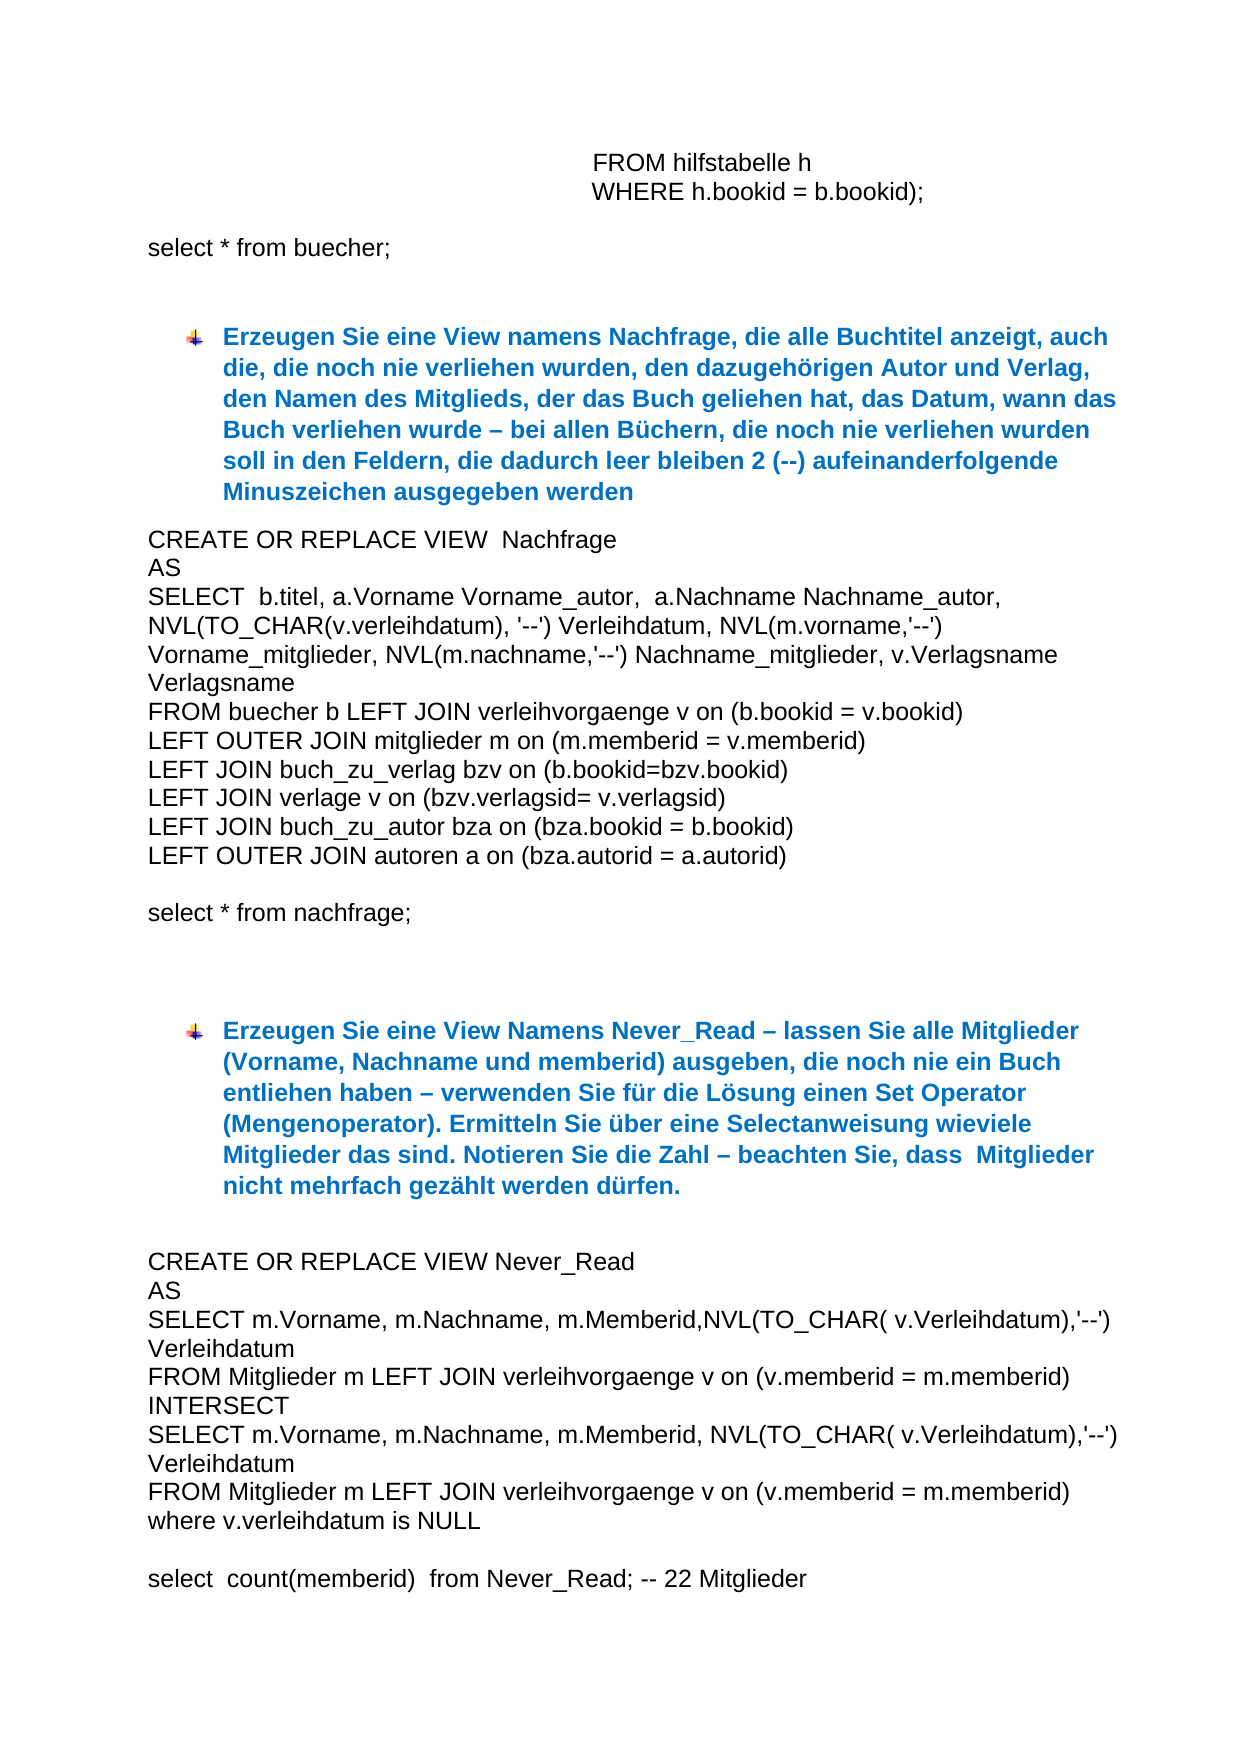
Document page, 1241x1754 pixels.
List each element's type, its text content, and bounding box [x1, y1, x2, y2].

text SELECT m.Vorname, m.Nachname, m.Memberid, NVL(TO_CHAR( v.Verleihdatum),'--') Verleihdatum [148, 1420, 1122, 1477]
text CREATE OR REPLACE VIEW Nachfrage [148, 525, 1122, 553]
text CREATE OR REPLACE VIEW Never_Read [148, 1247, 1122, 1276]
text select * from buecher; [148, 233, 1122, 262]
picture [186, 1022, 203, 1040]
text WHERE h.bookid = b.bookid); [148, 176, 1122, 205]
text LEFT JOIN buch_zu_verlag bzv on (b.bookid=bzv.bookid) [148, 755, 1122, 783]
text FROM Mitglieder m LEFT JOIN verleihvorgaenge v on (v.memberid = m.memberid) where v.verleihdatum is NULL [148, 1477, 1122, 1535]
text LEFT JOIN buch_zu_autor bza on (bza.bookid = b.bookid) [148, 812, 1122, 841]
text SELECT m.Vorname, m.Nachname, m.Memberid,NVL(TO_CHAR( v.Verleihdatum),'--') Verleihdatum [148, 1305, 1122, 1362]
text SELECT b.titel, a.Vorname Vorname_autor, a.Nachname Nachname_autor, NVL(TO_CHAR(v.verleihdatum), '--') Verleihdatum, NVL(m.vorname,'--') Vorname_mitglieder, NVL(m.nachname,'--') Nachname_mitglieder, v.Verlagsname Verlagsname [148, 582, 1122, 697]
text LEFT JOIN verlage v on (bzv.verlagsid= v.verlagsid) [148, 783, 1122, 812]
text INTERSECT [148, 1391, 1122, 1420]
picture [186, 328, 203, 346]
text FROM hilfstabelle h [148, 148, 1122, 176]
list Erzeugen Sie eine View namens Nachfrage, die alle Buchtitel anzeigt, auch die, die noch nie verliehen wurden, den dazugehörigen Autor und Verlag, den Namen des Mitglieds, der das Buch geliehen hat, das Datum, wann das Buch verliehen wurde – bei allen Büchern, die noch nie verliehen wurden soll in den Feldern, die dadurch leer bleiben 2 (--) aufeinanderfolgende Minuszeichen ausgegeben werden [185, 322, 1122, 506]
text LEFT OUTER JOIN autoren a on (bza.autorid = a.autorid) [148, 841, 1122, 870]
text FROM Mitglieder m LEFT JOIN verleihvorgaenge v on (v.memberid = m.memberid) [148, 1362, 1122, 1391]
text AS [148, 1276, 1122, 1305]
text select count(memberid) from Never_Read; -- 22 Mitglieder [148, 1564, 1122, 1592]
text LEFT OUTER JOIN mitglieder m on (m.memberid = v.memberid) [148, 726, 1122, 755]
list Erzeugen Sie eine View Namens Never_Read – lassen Sie alle Mitglieder (Vorname, Nachname und memberid) ausgeben, die noch nie ein Buch entliehen haben – verwenden Sie für die Lösung einen Set Operator (Mengenoperator). Ermitteln Sie über eine Selectanweisung wieviele Mitglieder das sind. Notieren Sie die Zahl – beachten Sie, dass Mitglieder nicht mehrfach gezählt werden dürfen. [185, 1016, 1122, 1200]
text select * from nachfrage; [148, 898, 1122, 927]
text FROM buecher b LEFT JOIN verleihvorgaenge v on (b.bookid = v.bookid) [148, 697, 1122, 726]
text AS [148, 553, 1122, 582]
